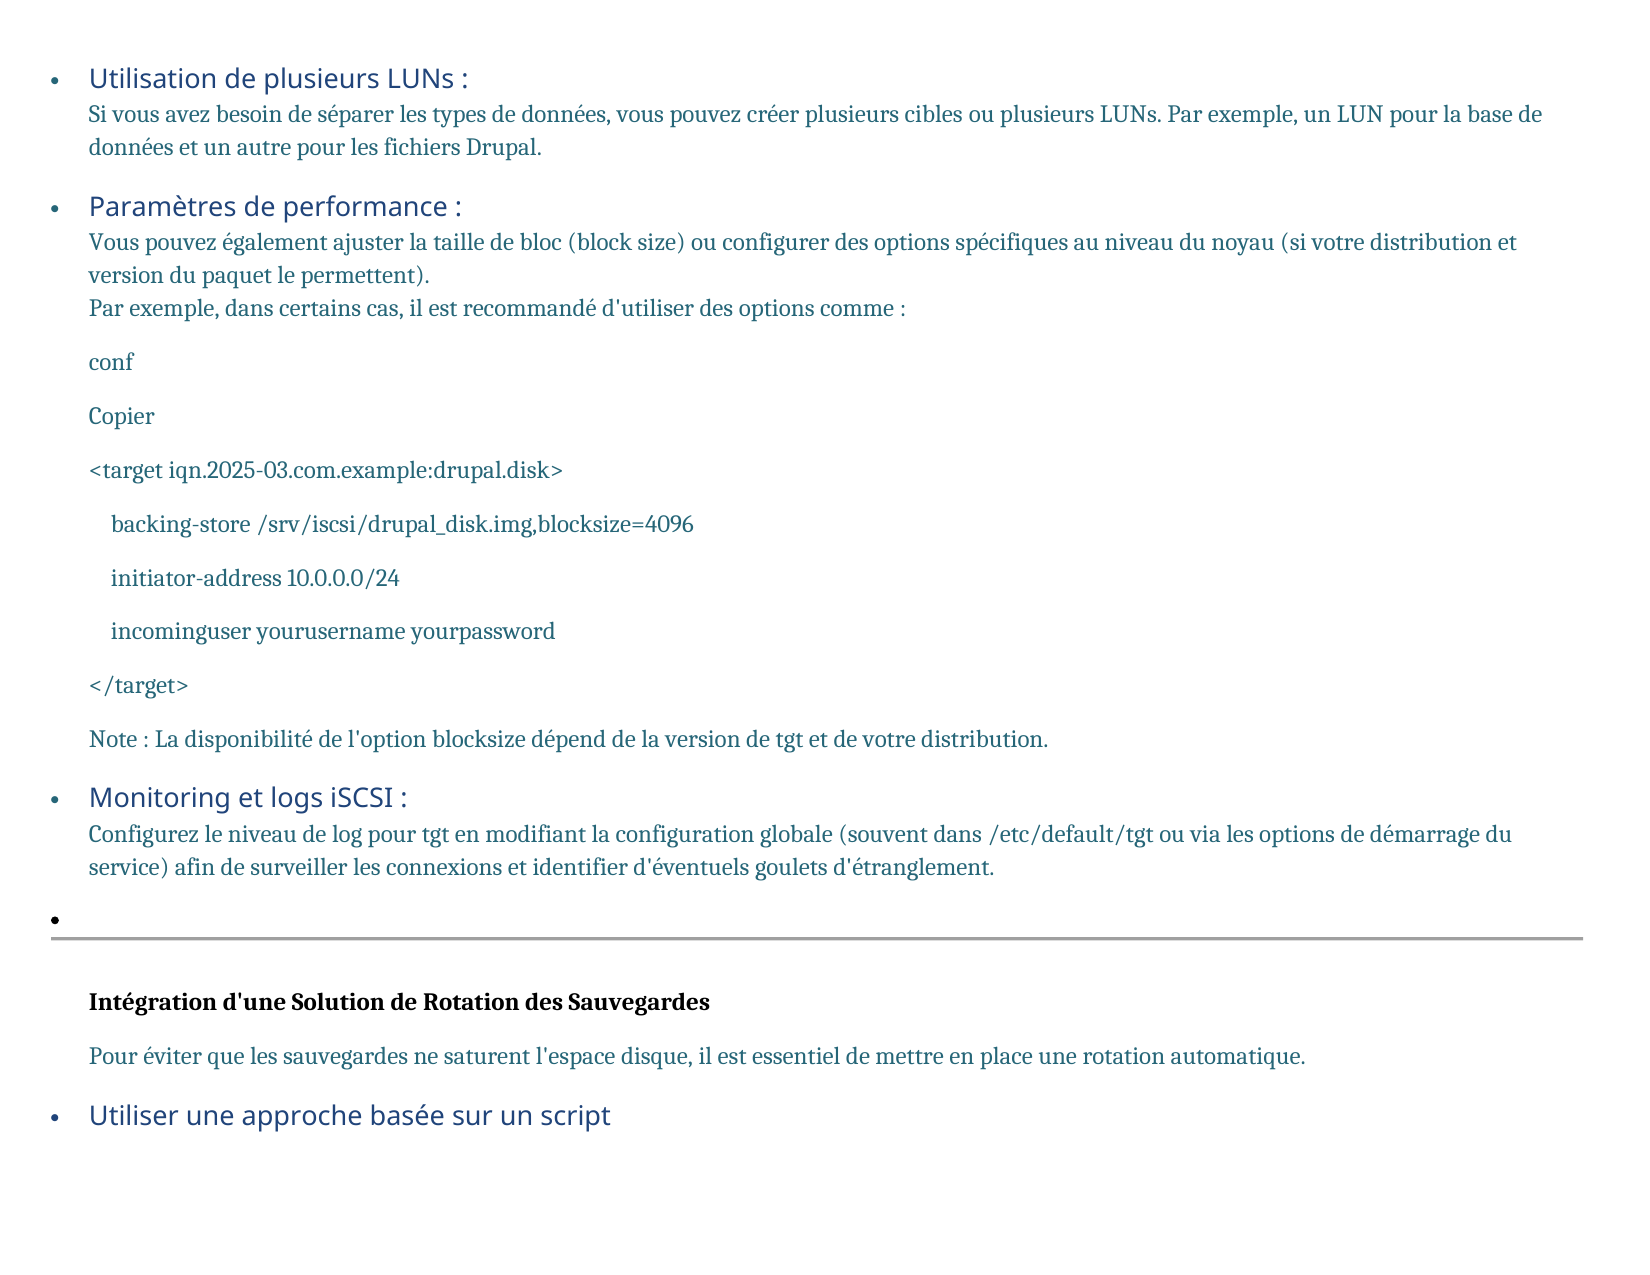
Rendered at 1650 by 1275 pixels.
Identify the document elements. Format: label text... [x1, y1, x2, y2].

list Utiliser une approche basée sur un script [51, 1096, 1591, 1133]
text initiator-address 10.0.0.0/24 [89, 563, 1591, 592]
text Copier [89, 402, 1591, 431]
list Paramètres de performance : Vous pouvez également ajuster la taille de bloc (block size) ou configurer des options spécifiques au niveau du noyau (si votre distribution et version du paquet le permettent). Par exemple, dans certains cas, il est recommandé d'utiliser des options comme : [51, 187, 1591, 323]
text Note : La disponibilité de l'option blocksize dépend de la version de tgt et de votre distribution. [89, 725, 1591, 754]
text conf [89, 348, 1591, 377]
text Pour éviter que les sauvegardes ne saturent l'espace disque, il est essentiel de mettre en place une rotation automatique. [89, 1042, 1591, 1071]
text backing-store /srv/iscsi/drupal_disk.img,blocksize=4096 [89, 510, 1591, 538]
text </target> [89, 671, 1591, 700]
list Monitoring et logs iSCSI : Configurez le niveau de log pour tgt en modifiant la configuration globale (souvent dans /etc/default/tgt ou via les options de démarrage du service) afin de surveiller les connexions et identifier d'éventuels goulets d'étranglement. [51, 779, 1591, 882]
list Utilisation de plusieurs LUNs : Si vous avez besoin de séparer les types de données, vous pouvez créer plusieurs cibles ou plusieurs LUNs. Par exemple, un LUN pour la base de données et un autre pour les fichiers Drupal. [51, 59, 1591, 162]
text Intégration d'une Solution de Rotation des Sauvegardes [89, 988, 1591, 1017]
text <target iqn.2025-03.com.example:drupal.disk> [89, 456, 1591, 484]
text incominguser yourusername yourpassword [89, 617, 1591, 646]
